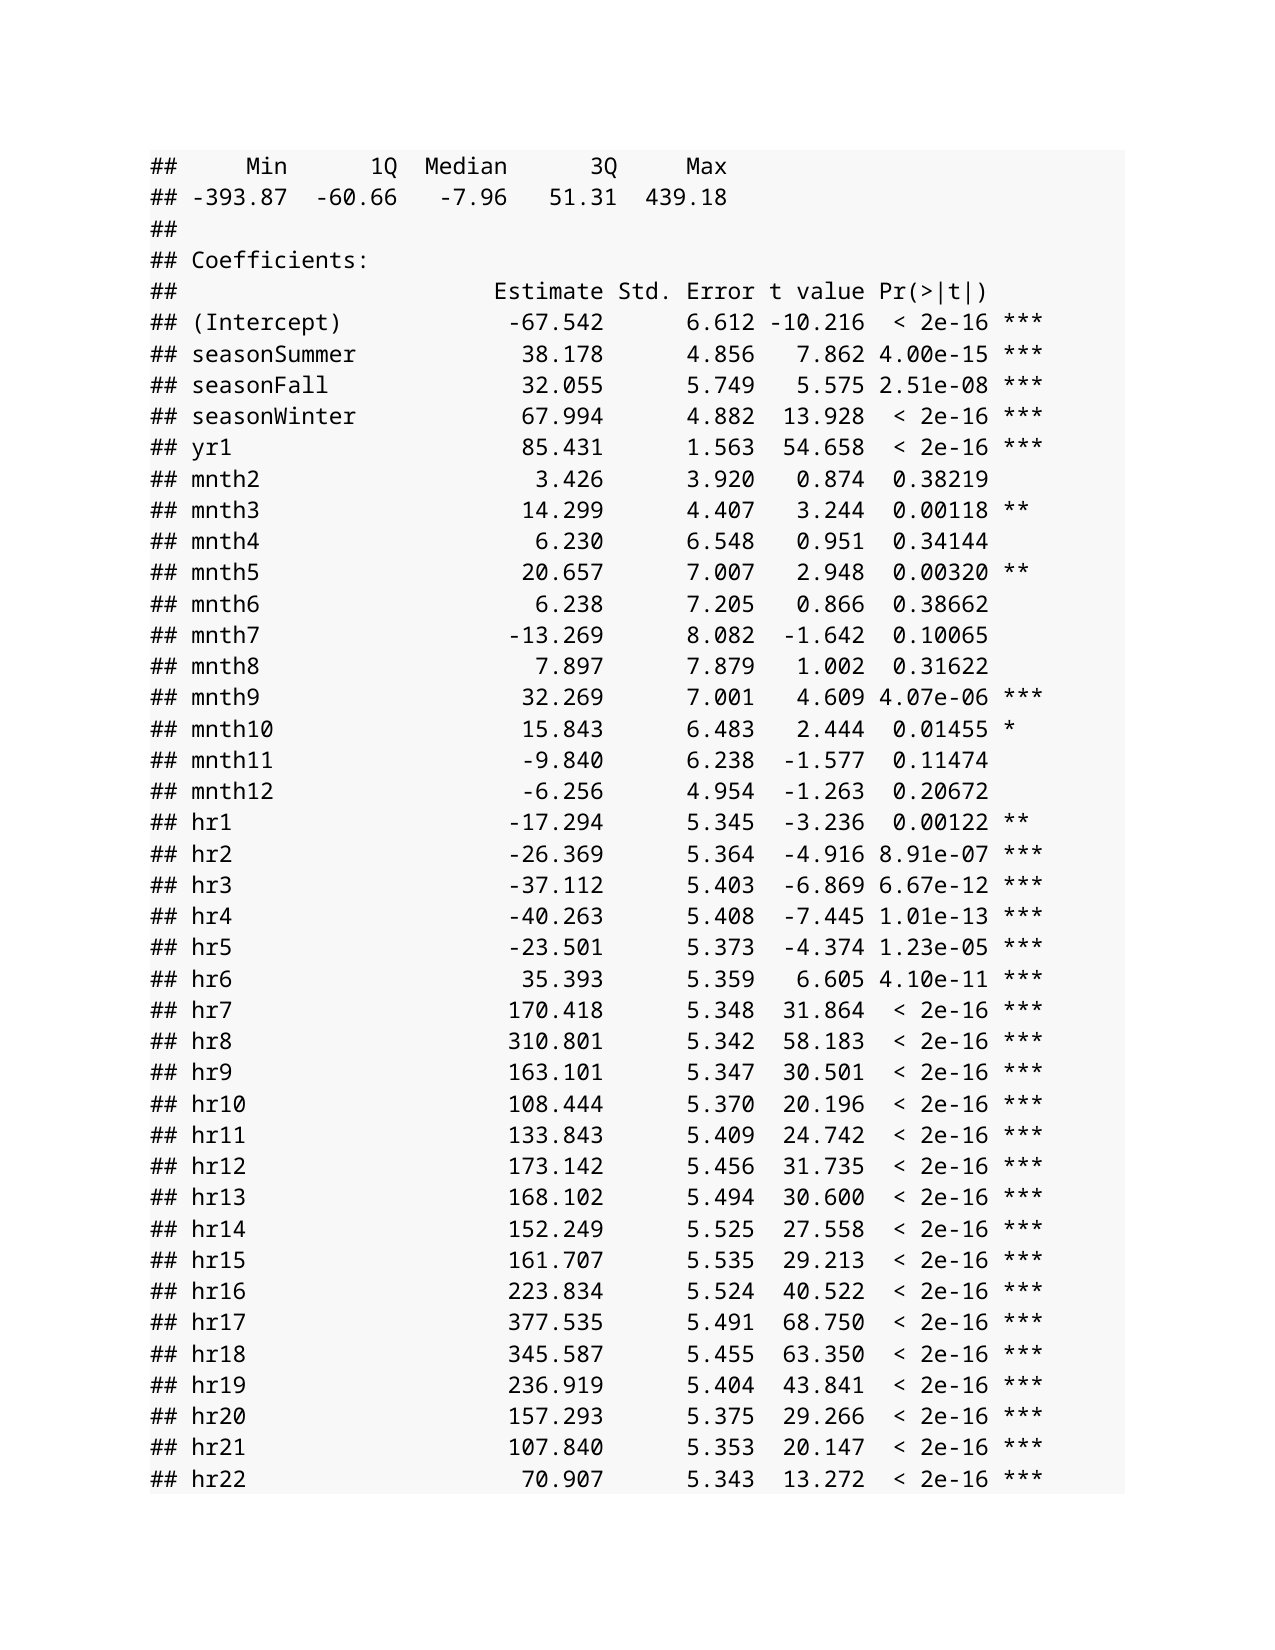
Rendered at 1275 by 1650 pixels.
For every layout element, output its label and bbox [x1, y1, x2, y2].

text [150, 150, 1125, 1494]
